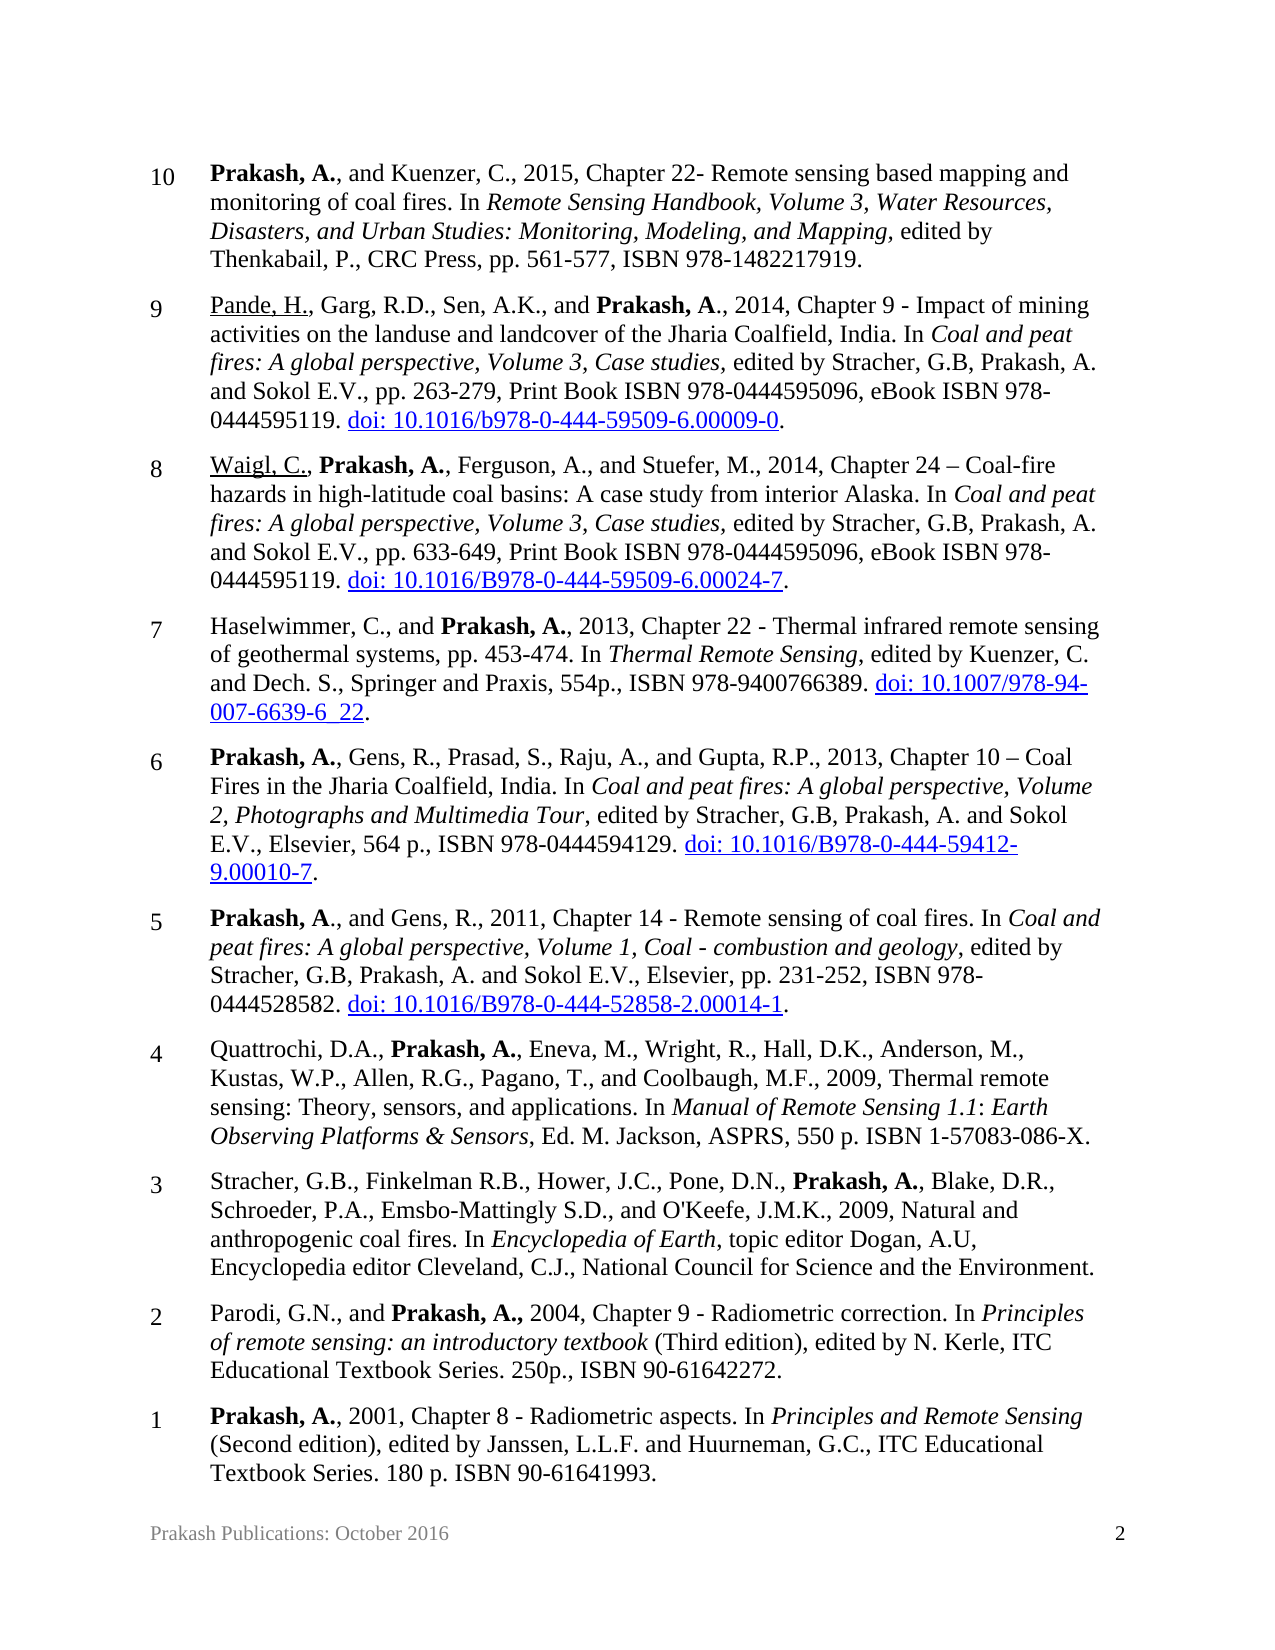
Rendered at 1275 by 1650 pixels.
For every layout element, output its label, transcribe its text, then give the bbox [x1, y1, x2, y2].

table_cell 7 [138, 603, 198, 734]
table_cell Prakash, A., Gens, R., Prasad, S., Raju, A., and Gupta, R.P., 2013, Chapter 10 – Coal Fires in the Jharia Coalfield, India. In Coal and peat fires: A global perspective, Volume 2, Photographs and Multimedia Tour, edited by Stracher, G.B, Prakash, A. and Sokol E.V., Elsevier, 564 p., ISBN 978-0444594129. doi: 10.1016/B978-0-444-59412-9.00010-7. [198, 734, 1115, 894]
table_cell Prakash, A., and Gens, R., 2011, Chapter 14 - Remote sensing of coal fires. In Coal and peat fires: A global perspective, Volume 1, Coal - combustion and geology, edited by Stracher, G.B, Prakash, A. and Sokol E.V., Elsevier, pp. 231-252, ISBN 978-0444528582. doi: 10.1016/B978-0-444-52858-2.00014-1. [198, 895, 1115, 1026]
table_cell Waigl, C., Prakash, A., Ferguson, A., and Stuefer, M., 2014, Chapter 24 – Coal-fire hazards in high-latitude coal basins: A case study from interior Alaska. In Coal and peat fires: A global perspective, Volume 3, Case studies, edited by Stracher, G.B, Prakash, A. and Sokol E.V., pp. 633-649, Print Book ISBN 978-0444595096, eBook ISBN 978-0444595119. doi: 10.1016/B978-0-444-59509-6.00024-7. [198, 442, 1115, 602]
table_cell Stracher, G.B., Finkelman R.B., Hower, J.C., Pone, D.N., Prakash, A., Blake, D.R., Schroeder, P.A., Emsbo-Mattingly S.D., and O'Keefe, J.M.K., 2009, Natural and anthropogenic coal fires. In Encyclopedia of Earth, topic editor Dogan, A.U, Encyclopedia editor Cleveland, C.J., National Council for Science and the Environment. [198, 1158, 1115, 1289]
table_cell 5 [138, 895, 198, 1026]
table_cell 3 [138, 1158, 198, 1289]
table_cell 1 [138, 1393, 198, 1495]
table_cell Quattrochi, D.A., Prakash, A., Eneva, M., Wright, R., Hall, D.K., Anderson, M., Kustas, W.P., Allen, R.G., Pagano, T., and Coolbaugh, M.F., 2009, Thermal remote sensing: Theory, sensors, and applications. In Manual of Remote Sensing 1.1: Earth Observing Platforms & Sensors, Ed. M. Jackson, ASPRS, 550 p. ISBN 1-57083-086-X. [198, 1026, 1115, 1158]
table_cell Haselwimmer, C., and Prakash, A., 2013, Chapter 22 - Thermal infrared remote sensing of geothermal systems, pp. 453-474. In Thermal Remote Sensing, edited by Kuenzer, C. and Dech. S., Springer and Praxis, 554p., ISBN 978-9400766389. doi: 10.1007/978-94-007-6639-6_22. [198, 603, 1115, 734]
table_cell Parodi, G.N., and Prakash, A., 2004, Chapter 9 - Radiometric correction. In Principles of remote sensing: an introductory textbook (Third edition), edited by N. Kerle, ITC Educational Textbook Series. 250p., ISBN 90-61642272. [198, 1290, 1115, 1392]
table_cell Pande, H., Garg, R.D., Sen, A.K., and Prakash, A., 2014, Chapter 9 - Impact of mining activities on the landuse and landcover of the Jharia Coalfield, India. In Coal and peat fires: A global perspective, Volume 3, Case studies, edited by Stracher, G.B, Prakash, A. and Sokol E.V., pp. 263-279, Print Book ISBN 978-0444595096, eBook ISBN 978-0444595119. doi: 10.1016/b978-0-444-59509-6.00009-0. [198, 282, 1115, 442]
table_cell 10 [138, 150, 198, 282]
table_cell 8 [138, 442, 198, 602]
table_cell 2 [138, 1290, 198, 1392]
table_cell Prakash, A., 2001, Chapter 8 - Radiometric aspects. In Principles and Remote Sensing (Second edition), edited by Janssen, L.L.F. and Huurneman, G.C., ITC Educational Textbook Series. 180 p. ISBN 90-61641993. [198, 1393, 1115, 1495]
table_cell Prakash, A., and Kuenzer, C., 2015, Chapter 22- Remote sensing based mapping and monitoring of coal fires. In Remote Sensing Handbook, Volume 3, Water Resources, Disasters, and Urban Studies: Monitoring, Modeling, and Mapping, edited by Thenkabail, P., CRC Press, pp. 561-577, ISBN 978-1482217919. [198, 150, 1115, 282]
table_cell 6 [138, 734, 198, 894]
table_cell 4 [138, 1026, 198, 1158]
table_cell 9 [138, 282, 198, 442]
